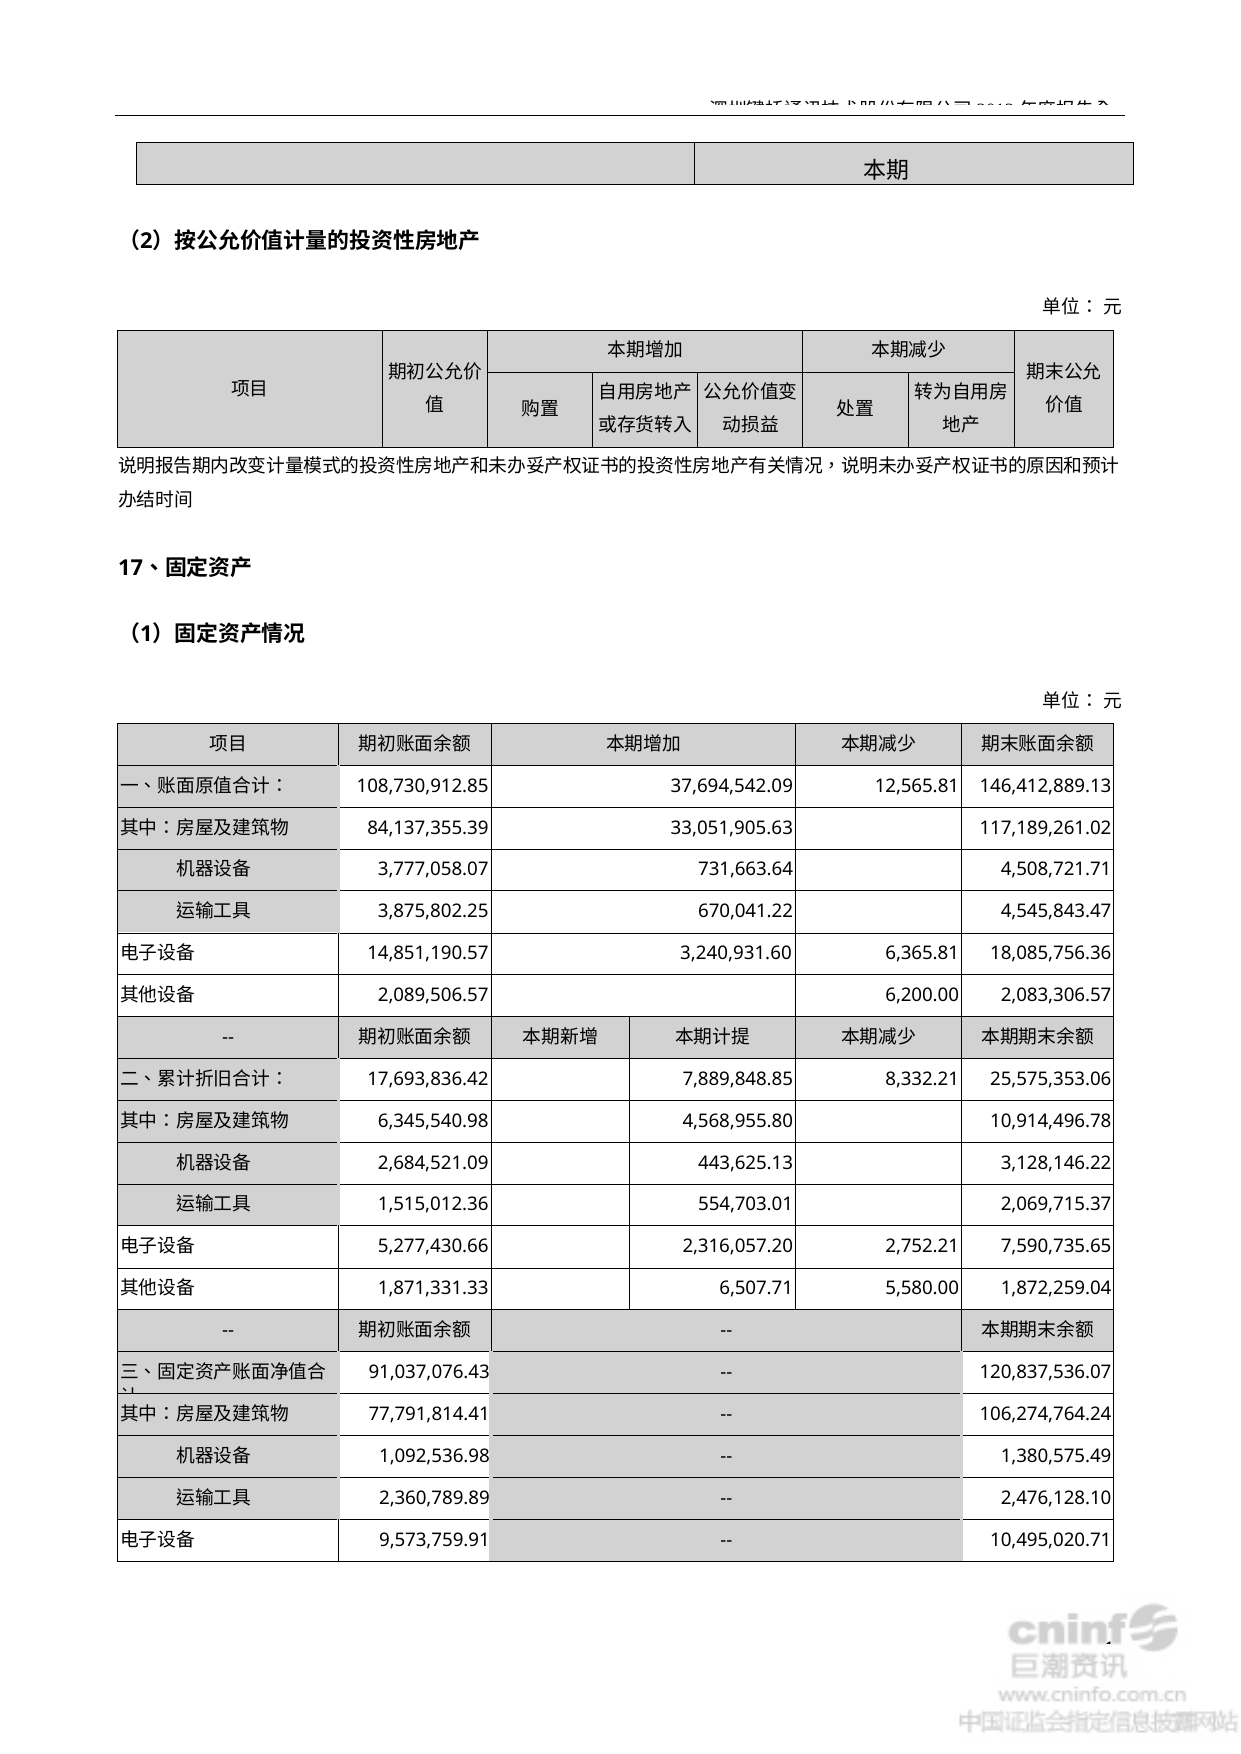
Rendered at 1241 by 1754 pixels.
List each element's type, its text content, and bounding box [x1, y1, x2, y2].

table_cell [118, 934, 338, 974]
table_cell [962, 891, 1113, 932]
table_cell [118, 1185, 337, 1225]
picture [958, 1593, 1241, 1754]
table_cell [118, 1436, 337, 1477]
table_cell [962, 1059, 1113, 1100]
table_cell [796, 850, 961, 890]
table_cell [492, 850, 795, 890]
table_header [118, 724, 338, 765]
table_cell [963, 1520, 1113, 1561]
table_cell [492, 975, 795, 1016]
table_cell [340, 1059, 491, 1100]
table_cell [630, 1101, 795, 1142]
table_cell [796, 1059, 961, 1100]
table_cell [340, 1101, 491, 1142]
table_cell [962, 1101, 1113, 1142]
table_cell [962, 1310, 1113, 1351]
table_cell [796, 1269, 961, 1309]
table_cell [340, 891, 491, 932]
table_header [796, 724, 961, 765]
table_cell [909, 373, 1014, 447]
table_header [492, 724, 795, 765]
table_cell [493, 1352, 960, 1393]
text 单位： 元 [102, 293, 1122, 318]
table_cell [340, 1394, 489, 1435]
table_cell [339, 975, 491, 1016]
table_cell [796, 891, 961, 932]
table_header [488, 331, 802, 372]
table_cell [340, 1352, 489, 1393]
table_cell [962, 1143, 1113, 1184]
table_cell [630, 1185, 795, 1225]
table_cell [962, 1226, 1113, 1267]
subtitle （1）固定资产情况 [118, 618, 1123, 648]
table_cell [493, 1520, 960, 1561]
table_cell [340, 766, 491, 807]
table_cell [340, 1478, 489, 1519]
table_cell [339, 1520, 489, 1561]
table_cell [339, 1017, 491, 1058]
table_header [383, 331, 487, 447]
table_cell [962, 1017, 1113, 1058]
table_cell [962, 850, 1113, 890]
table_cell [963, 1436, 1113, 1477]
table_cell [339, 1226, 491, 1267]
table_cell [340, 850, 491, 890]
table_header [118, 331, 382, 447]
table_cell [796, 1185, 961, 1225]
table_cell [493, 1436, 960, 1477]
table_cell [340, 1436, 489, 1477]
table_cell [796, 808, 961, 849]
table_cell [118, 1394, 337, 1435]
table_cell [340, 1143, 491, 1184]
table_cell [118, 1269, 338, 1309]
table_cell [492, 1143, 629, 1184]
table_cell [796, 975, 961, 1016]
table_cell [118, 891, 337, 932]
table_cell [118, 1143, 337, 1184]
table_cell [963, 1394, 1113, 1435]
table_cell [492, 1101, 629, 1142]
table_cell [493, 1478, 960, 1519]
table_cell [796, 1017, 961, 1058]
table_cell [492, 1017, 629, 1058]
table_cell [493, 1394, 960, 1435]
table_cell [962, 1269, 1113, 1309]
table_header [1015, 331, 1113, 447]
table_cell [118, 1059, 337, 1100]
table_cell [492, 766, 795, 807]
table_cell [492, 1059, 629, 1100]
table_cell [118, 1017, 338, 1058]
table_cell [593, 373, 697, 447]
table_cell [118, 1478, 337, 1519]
subtitle 17、固定资产 [118, 552, 1123, 581]
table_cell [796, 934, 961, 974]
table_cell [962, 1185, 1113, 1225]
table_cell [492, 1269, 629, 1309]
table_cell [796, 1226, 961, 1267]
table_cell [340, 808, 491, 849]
subtitle （2）按公允价值计量的投资性房地产 [118, 225, 1123, 254]
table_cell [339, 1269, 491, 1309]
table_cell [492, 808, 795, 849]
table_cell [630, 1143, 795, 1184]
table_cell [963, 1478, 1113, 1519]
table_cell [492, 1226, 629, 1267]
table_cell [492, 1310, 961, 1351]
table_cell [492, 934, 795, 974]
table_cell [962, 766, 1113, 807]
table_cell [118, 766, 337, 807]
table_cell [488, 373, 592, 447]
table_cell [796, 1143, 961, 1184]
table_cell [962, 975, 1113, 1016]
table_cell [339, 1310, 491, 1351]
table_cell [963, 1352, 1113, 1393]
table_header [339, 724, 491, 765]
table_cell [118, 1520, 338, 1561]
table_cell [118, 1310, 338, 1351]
text 单位： 元 [102, 687, 1122, 712]
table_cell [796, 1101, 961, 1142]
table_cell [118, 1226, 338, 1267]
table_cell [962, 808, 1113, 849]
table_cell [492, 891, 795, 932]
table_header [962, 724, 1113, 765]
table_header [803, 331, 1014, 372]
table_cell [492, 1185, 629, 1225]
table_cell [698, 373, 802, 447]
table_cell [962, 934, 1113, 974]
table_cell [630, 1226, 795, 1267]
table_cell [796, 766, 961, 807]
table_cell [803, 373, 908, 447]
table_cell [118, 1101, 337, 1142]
text 说明报告期内改变计量模式的投资性房地产和未办妥产权证书的投资性房地产有关情况，说明未办妥产权证书的原因和预计 办结时间 [118, 453, 1123, 512]
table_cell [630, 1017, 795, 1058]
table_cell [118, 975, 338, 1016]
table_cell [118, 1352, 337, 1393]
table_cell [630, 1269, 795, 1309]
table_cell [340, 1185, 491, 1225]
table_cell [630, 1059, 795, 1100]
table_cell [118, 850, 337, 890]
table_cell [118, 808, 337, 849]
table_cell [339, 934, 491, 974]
